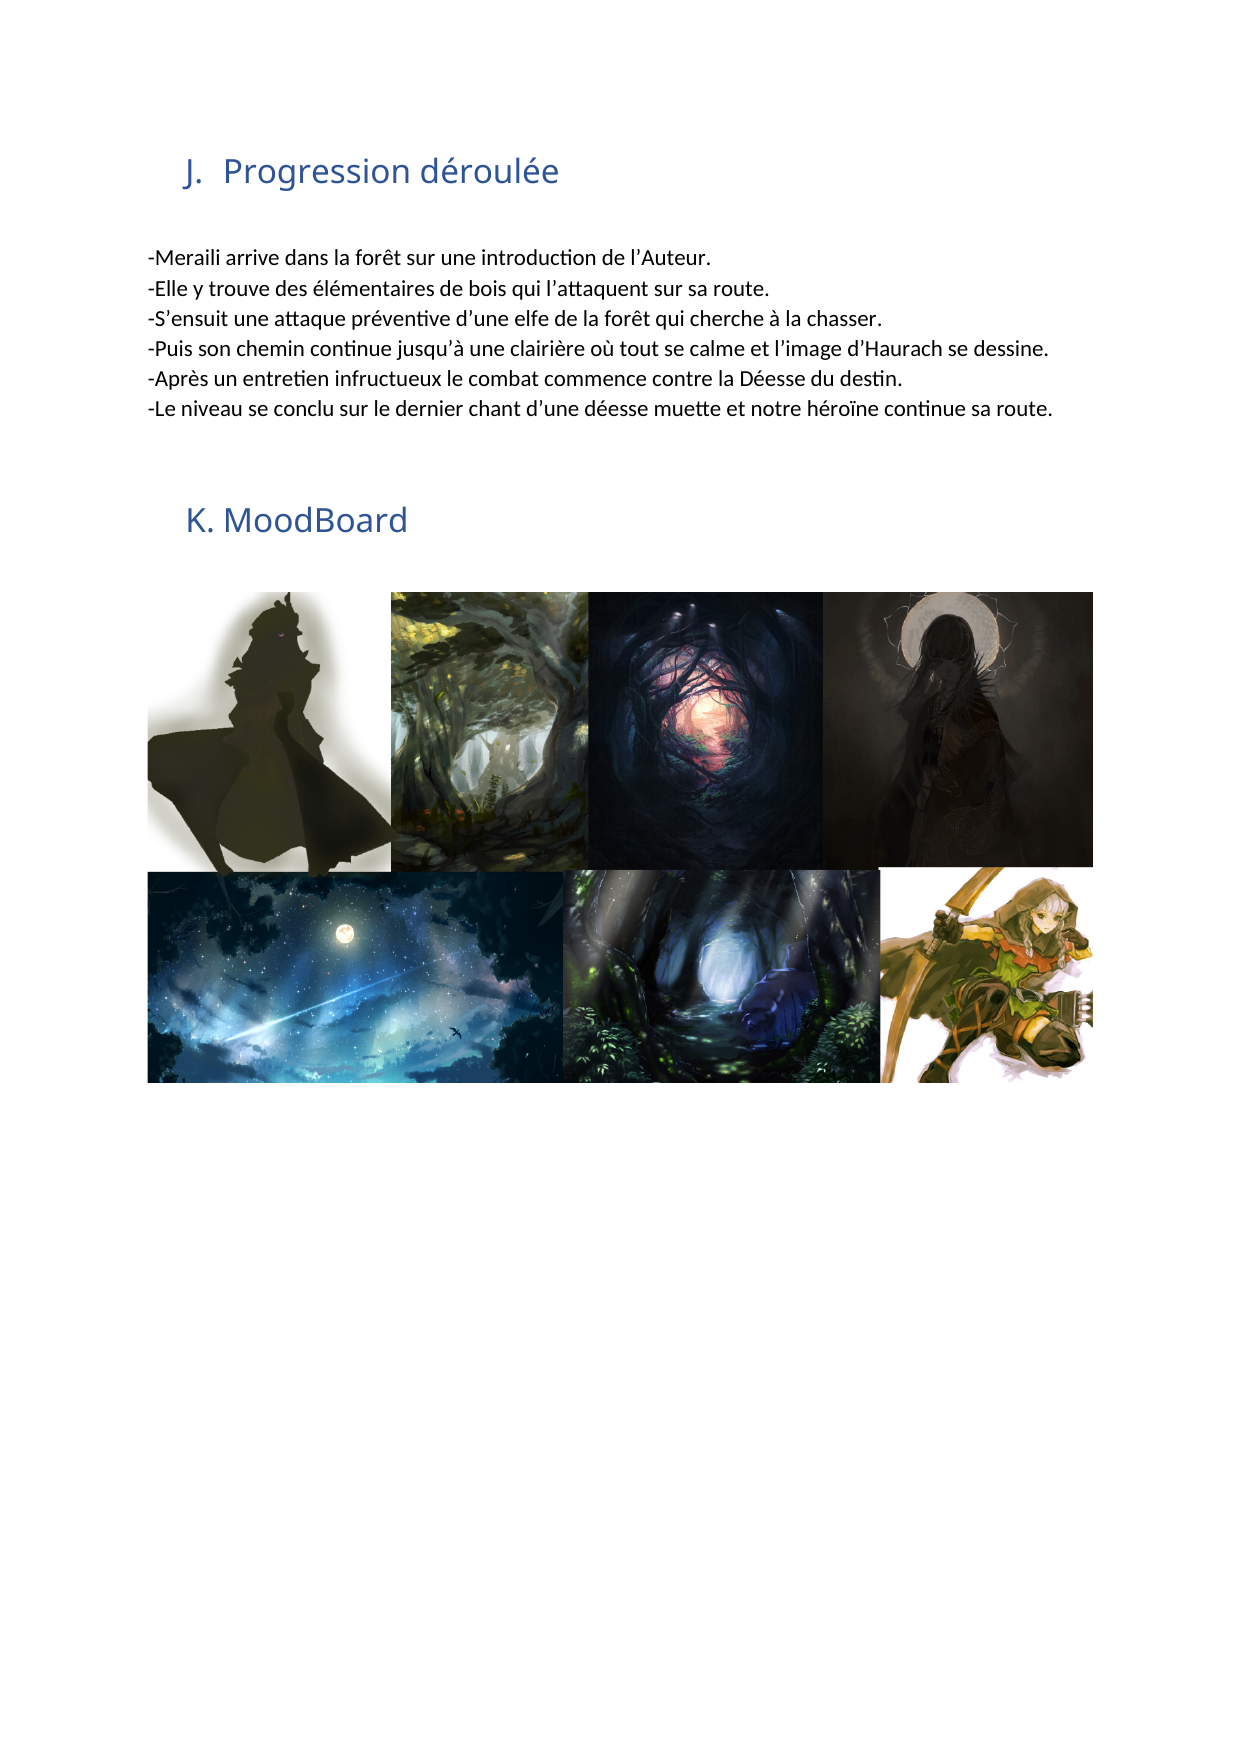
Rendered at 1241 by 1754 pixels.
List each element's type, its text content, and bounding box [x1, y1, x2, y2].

subtitle MoodBoard [185, 497, 1093, 542]
subtitle Progression déroulée [185, 148, 1093, 193]
picture [147, 592, 1093, 1083]
text -Meraili arrive dans la forêt sur une introduction de l’Auteur. -Elle y trouve des élémentaires de bois qui l’attaquent sur sa route. -S’ensuit une attaque préventive d’une elfe de la forêt qui cherche à la chasser. -Puis son chemin continue jusqu’à une clairière où tout se calme et l’image d’Haurach se dessine. -Après un entretien infructueux le combat commence contre la Déesse du destin. -Le niveau se conclu sur le dernier chant d’une déesse muette et notre héroïne continue sa route. [148, 243, 1093, 422]
